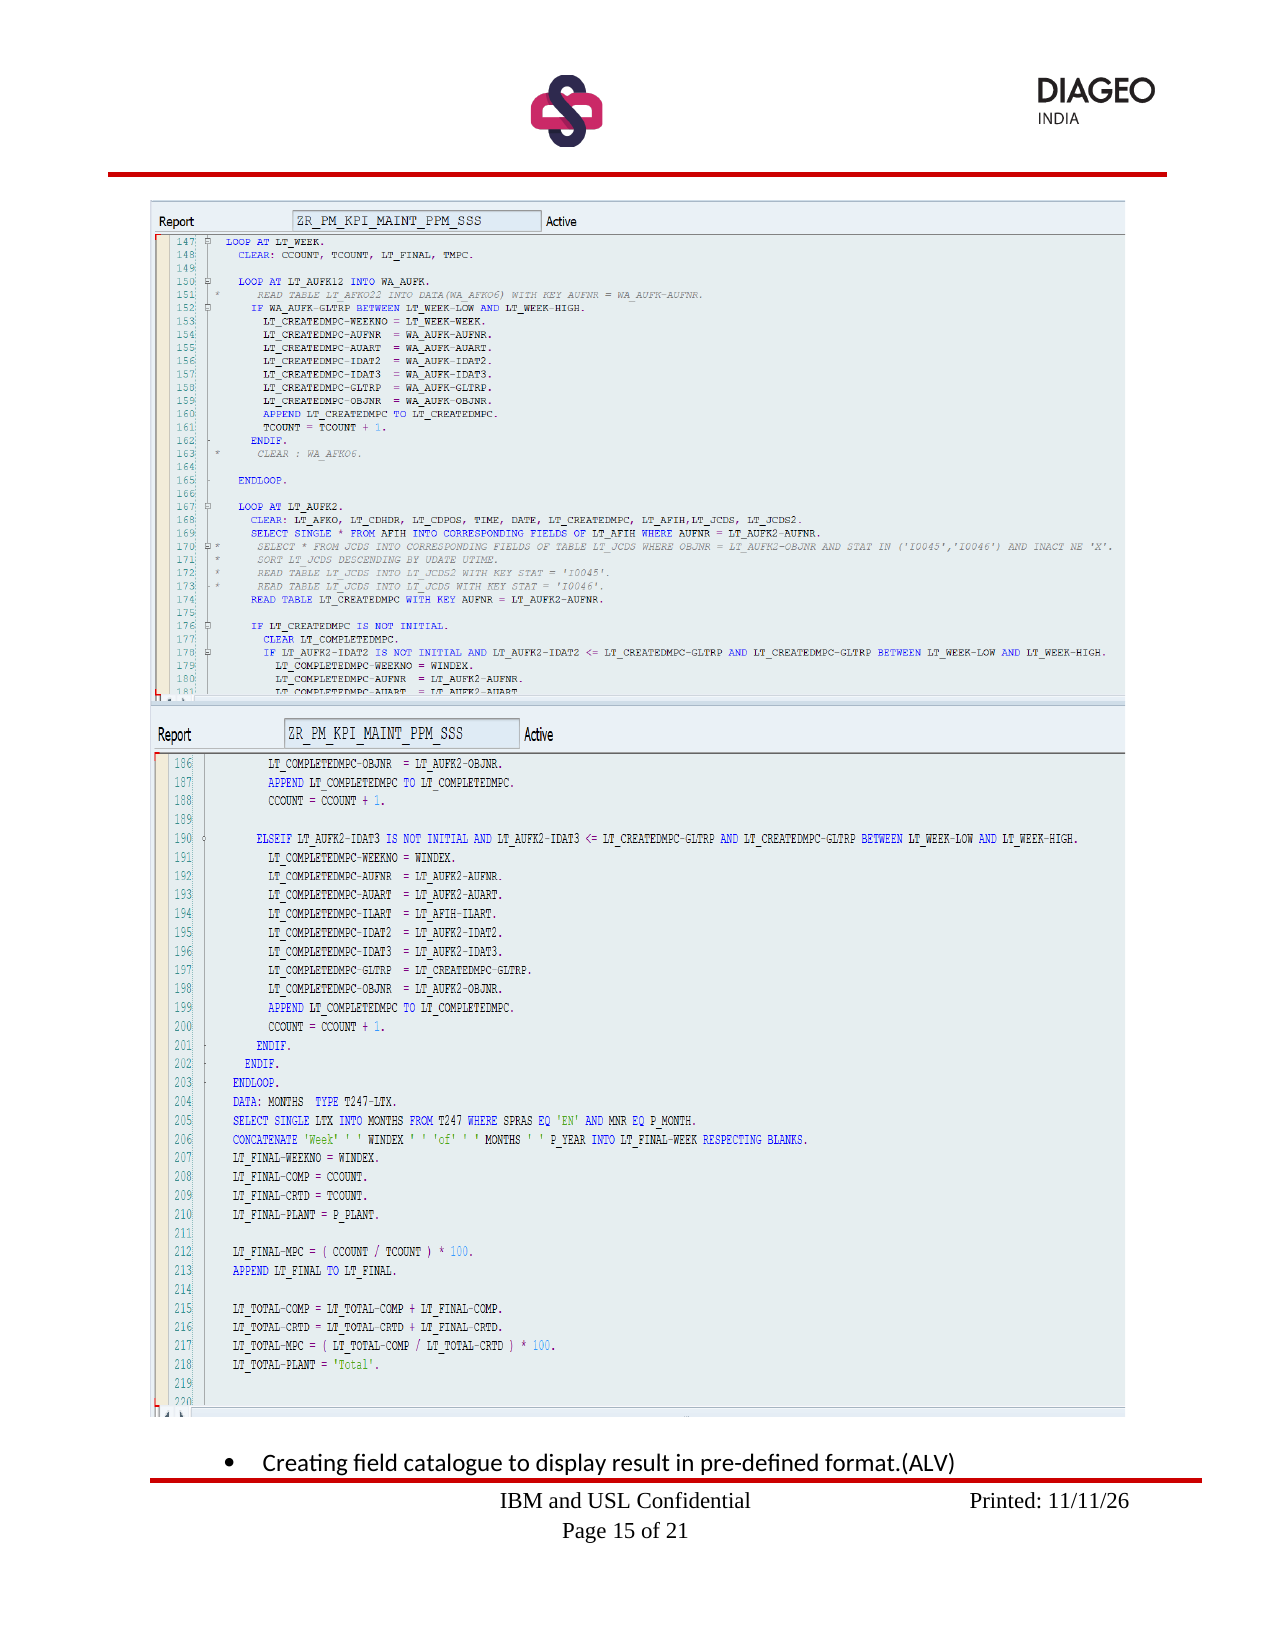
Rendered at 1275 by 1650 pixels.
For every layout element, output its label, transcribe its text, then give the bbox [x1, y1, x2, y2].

picture [150, 200, 1125, 1417]
picture [1035, 75, 1156, 127]
list Creating field catalogue to display result in pre-defined format.(ALV) [225, 1447, 1125, 1477]
